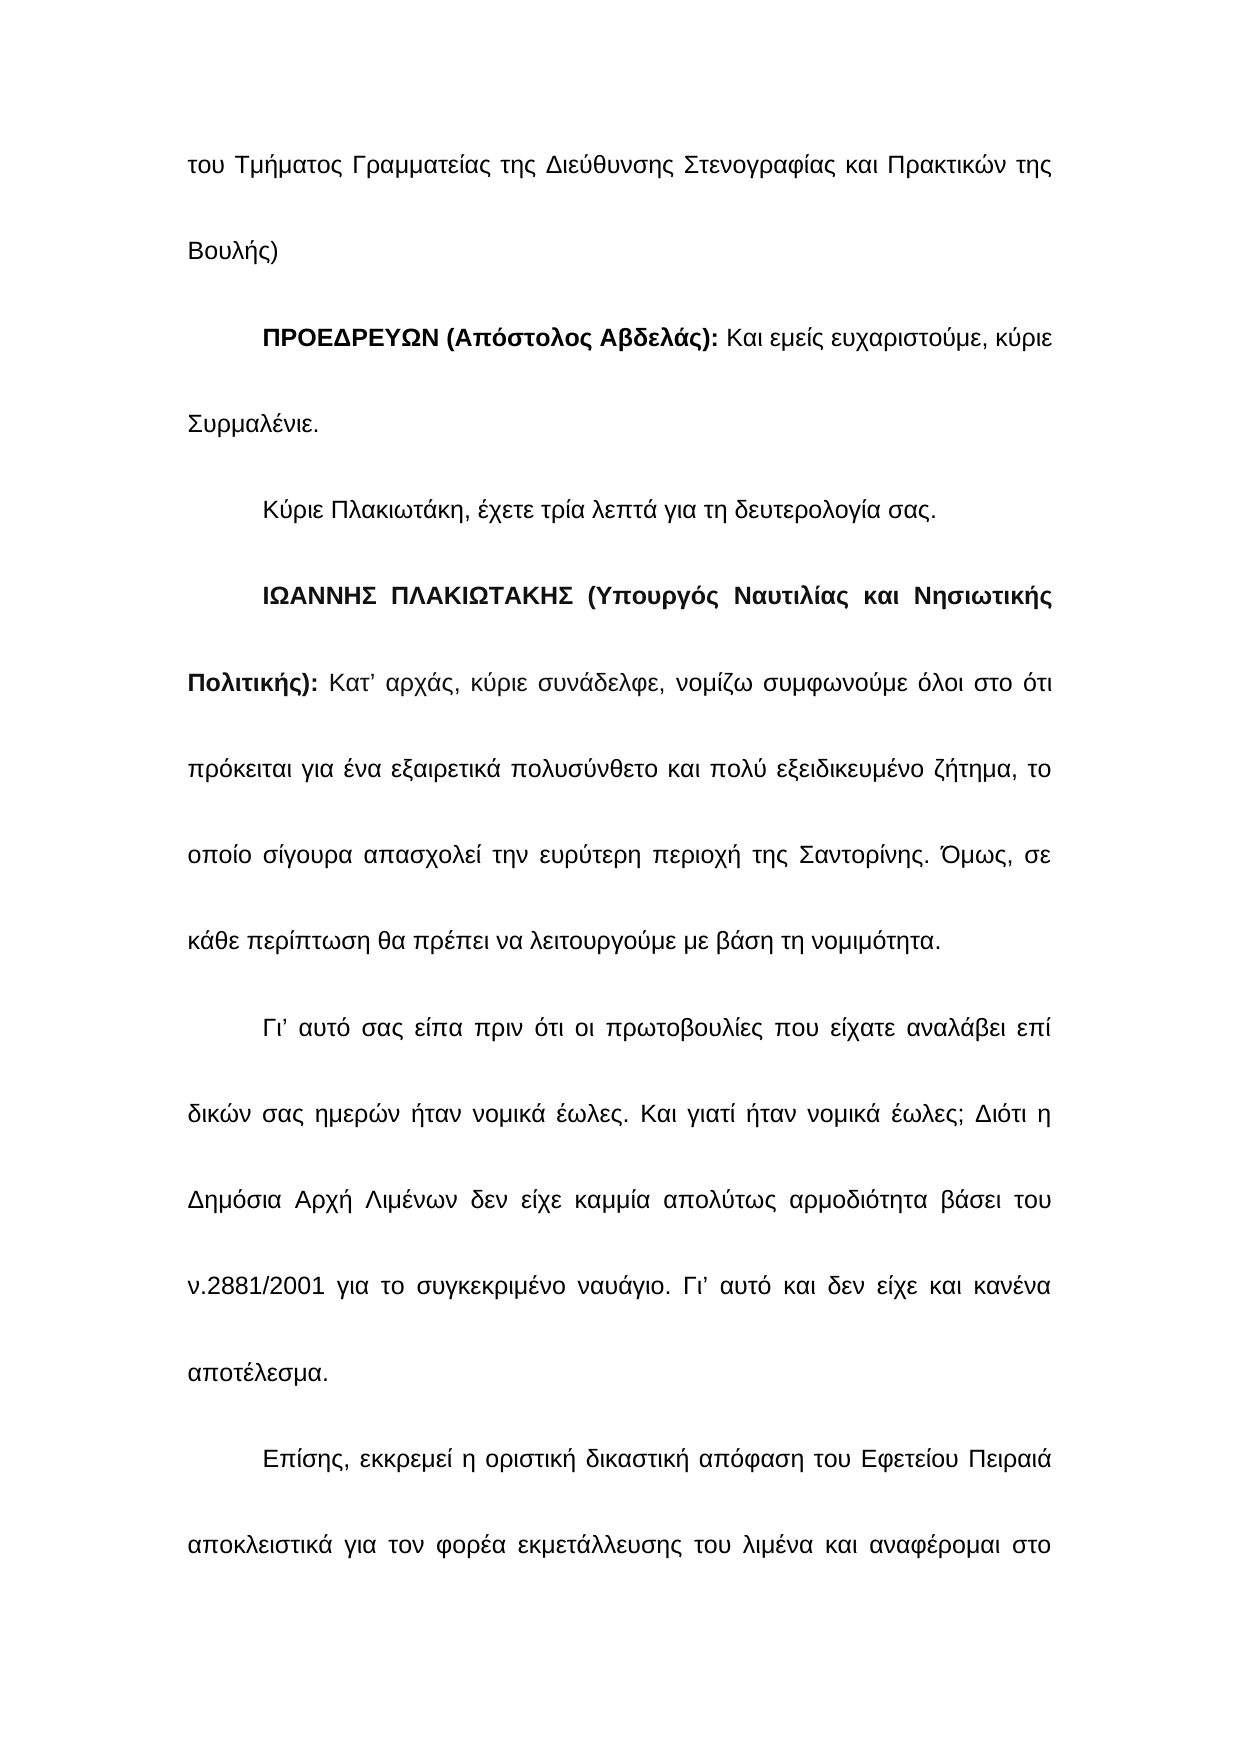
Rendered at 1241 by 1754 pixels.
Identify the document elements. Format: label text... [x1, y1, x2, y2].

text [187, 150, 1053, 265]
text ΙΩΑΝΝΗΣ ΠΛΑΚΙΩΤΑΚΗΣ (Υπουργός Ναυτιλίας και Νησιωτικής Πολιτικής): Κατ’ αρχάς, κύριε συνάδελφε, νομίζω συμφωνούμε όλοι στο ότι πρόκειται για ένα εξαιρετικά πολυσύνθετο και πολύ εξειδικευμένο ζήτημα, το οποίο σίγουρα απασχολεί την ευρύτερη περιοχή της Σαντορίνης. Όμως, σε κάθε περίπτωση θα πρέπει να λειτουργούμε με βάση τη νομιμότητα. [187, 581, 1053, 955]
text Κύριε Πλακιωτάκη, έχετε τρία λεπτά για τη δευτερολογία σας. [187, 495, 1053, 524]
text ΠΡΟΕΔΡΕΥΩΝ (Απόστολος Αβδελάς): Και εμείς ευχαριστούμε, κύριε Συρμαλένιε. [187, 322, 1053, 437]
text Γι’ αυτό σας είπα πριν ότι οι πρωτοβουλίες που είχατε αναλάβει επί δικών σας ημερών ήταν νομικά έωλες. Και γιατί ήταν νομικά έωλες; Διότι η Δημόσια Αρχή Λιμένων δεν είχε καμμία απολύτως αρμοδιότητα βάσει του ν.2881/2001 για το συγκεκριμένο ναυάγιο. Γι’ αυτό και δεν είχε και κανένα αποτέλεσμα. [187, 1012, 1053, 1386]
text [187, 1444, 1053, 1559]
